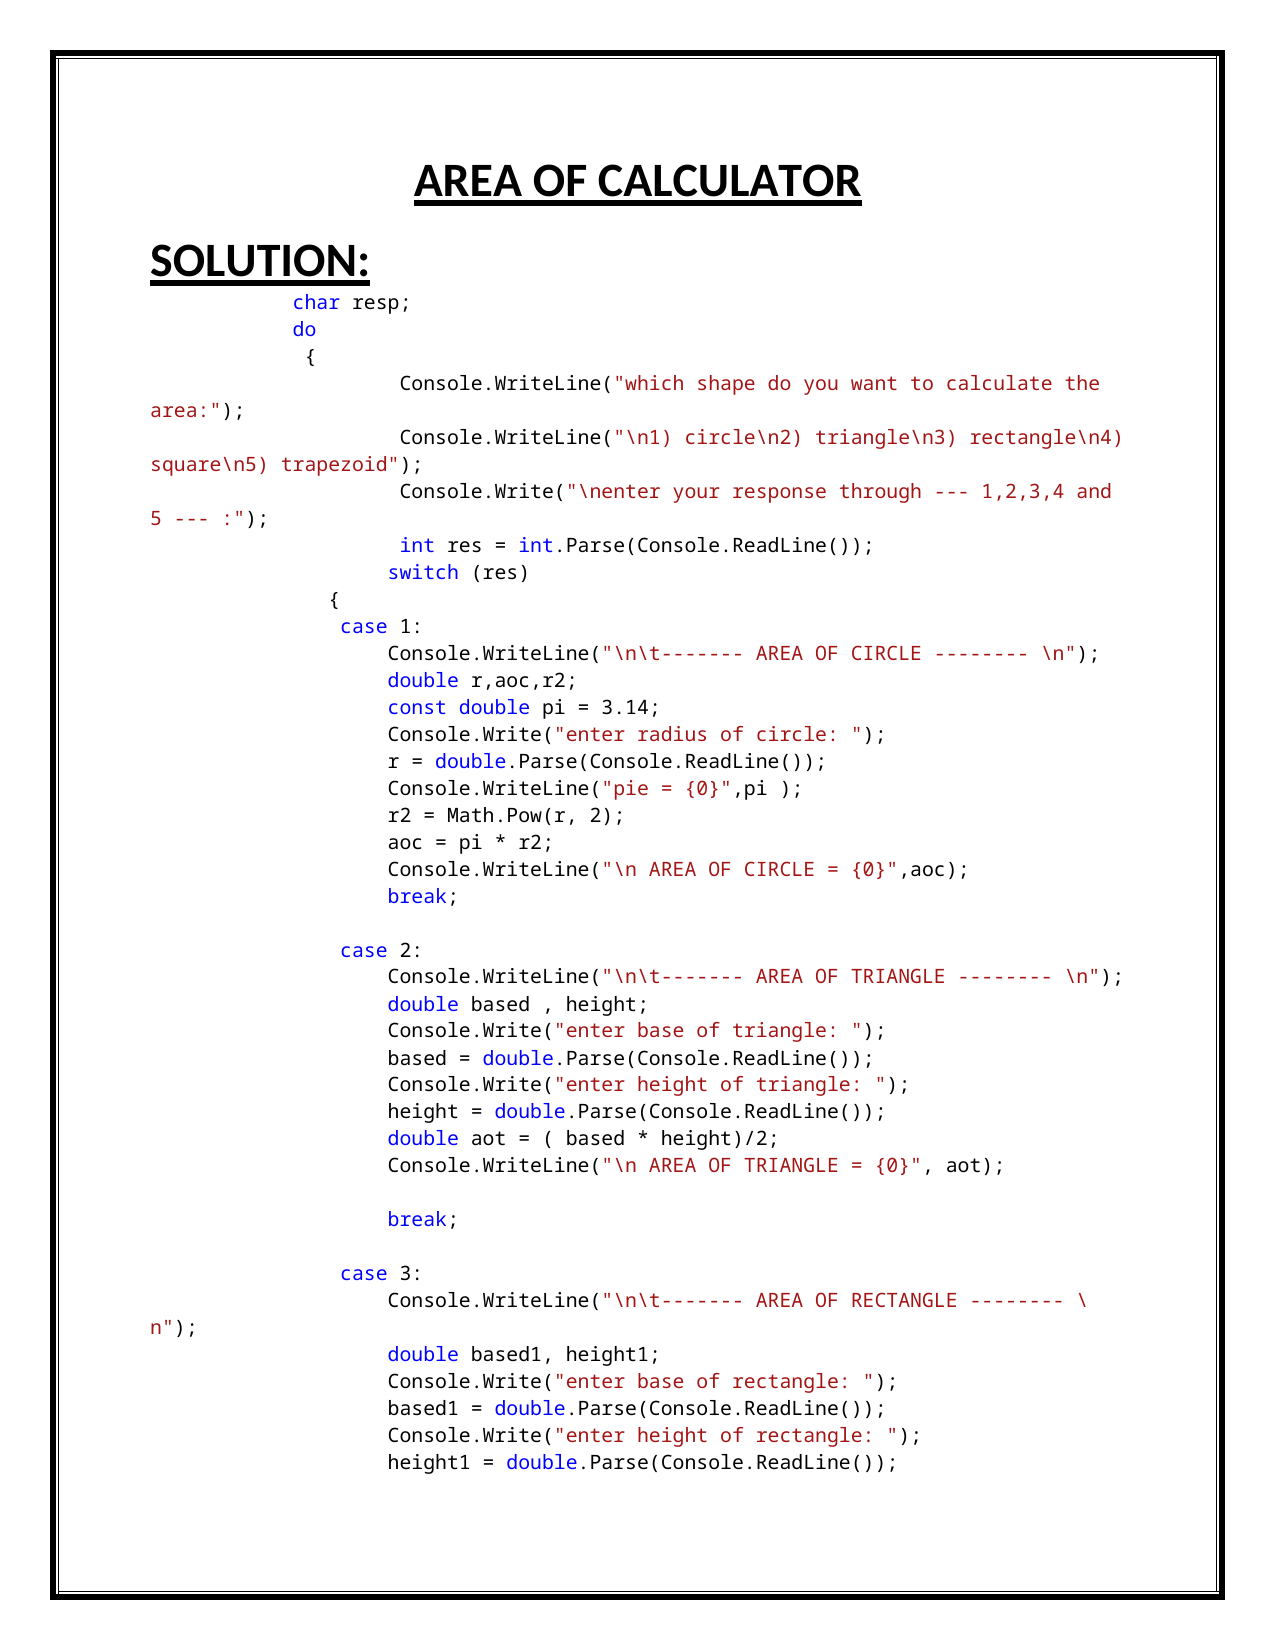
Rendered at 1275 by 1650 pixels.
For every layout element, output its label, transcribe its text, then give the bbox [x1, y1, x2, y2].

text Console.WriteLine("\n AREA OF TRIANGLE = {0}", aot); [150, 1152, 1125, 1179]
text case 3: [150, 1259, 1125, 1287]
text Console.Write("enter base of triangle: "); [150, 1017, 1125, 1044]
text case 2: [150, 936, 1125, 963]
text r = double.Parse(Console.ReadLine()); [150, 747, 1125, 774]
text SOLUTION: [150, 230, 1125, 288]
text case 1: [150, 612, 1125, 639]
text double based1, height1; [150, 1341, 1125, 1367]
text Console.WriteLine("which shape do you want to calculate the area:"); [150, 369, 1125, 423]
text Console.WriteLine("\n AREA OF CIRCLE = {0}",aoc); [150, 855, 1125, 882]
text Console.Write("\nenter your response through --- 1,2,3,4 and 5 --- :"); [150, 477, 1125, 531]
text const double pi = 3.14; [150, 693, 1125, 720]
text double r,aoc,r2; [150, 666, 1125, 693]
text { [150, 585, 1125, 612]
text char resp; [150, 288, 1125, 315]
text based = double.Parse(Console.ReadLine()); [150, 1044, 1125, 1071]
text Console.WriteLine("\n\t------- AREA OF TRIANGLE -------- \n"); [150, 963, 1125, 990]
text r2 = Math.Pow(r, 2); [150, 801, 1125, 828]
text AREA OF CALCULATOR [150, 150, 1125, 208]
text do [150, 315, 1125, 342]
text Console.Write("enter height of rectangle: "); [150, 1421, 1125, 1448]
text switch (res) [150, 558, 1125, 585]
text height1 = double.Parse(Console.ReadLine()); [150, 1448, 1125, 1475]
text Console.Write("enter radius of circle: "); [150, 720, 1125, 747]
text double aot = ( based * height)/2; [150, 1125, 1125, 1152]
text Console.Write("enter base of rectangle: "); [150, 1367, 1125, 1394]
text { [150, 342, 1125, 369]
text break; [150, 882, 1125, 909]
text double based , height; [150, 990, 1125, 1017]
text aoc = pi * r2; [150, 828, 1125, 855]
text int res = int.Parse(Console.ReadLine()); [150, 531, 1125, 558]
text Console.WriteLine("pie = {0}",pi ); [150, 774, 1125, 801]
text Console.WriteLine("\n\t------- AREA OF RECTANGLE -------- \n"); [150, 1287, 1125, 1341]
text Console.WriteLine("\n\t------- AREA OF CIRCLE -------- \n"); [150, 639, 1125, 666]
text Console.WriteLine("\n1) circle\n2) triangle\n3) rectangle\n4) square\n5) trapezoid"); [150, 423, 1125, 477]
text Console.Write("enter height of triangle: "); [150, 1071, 1125, 1098]
text break; [150, 1206, 1125, 1233]
text based1 = double.Parse(Console.ReadLine()); [150, 1394, 1125, 1421]
text height = double.Parse(Console.ReadLine()); [150, 1098, 1125, 1125]
